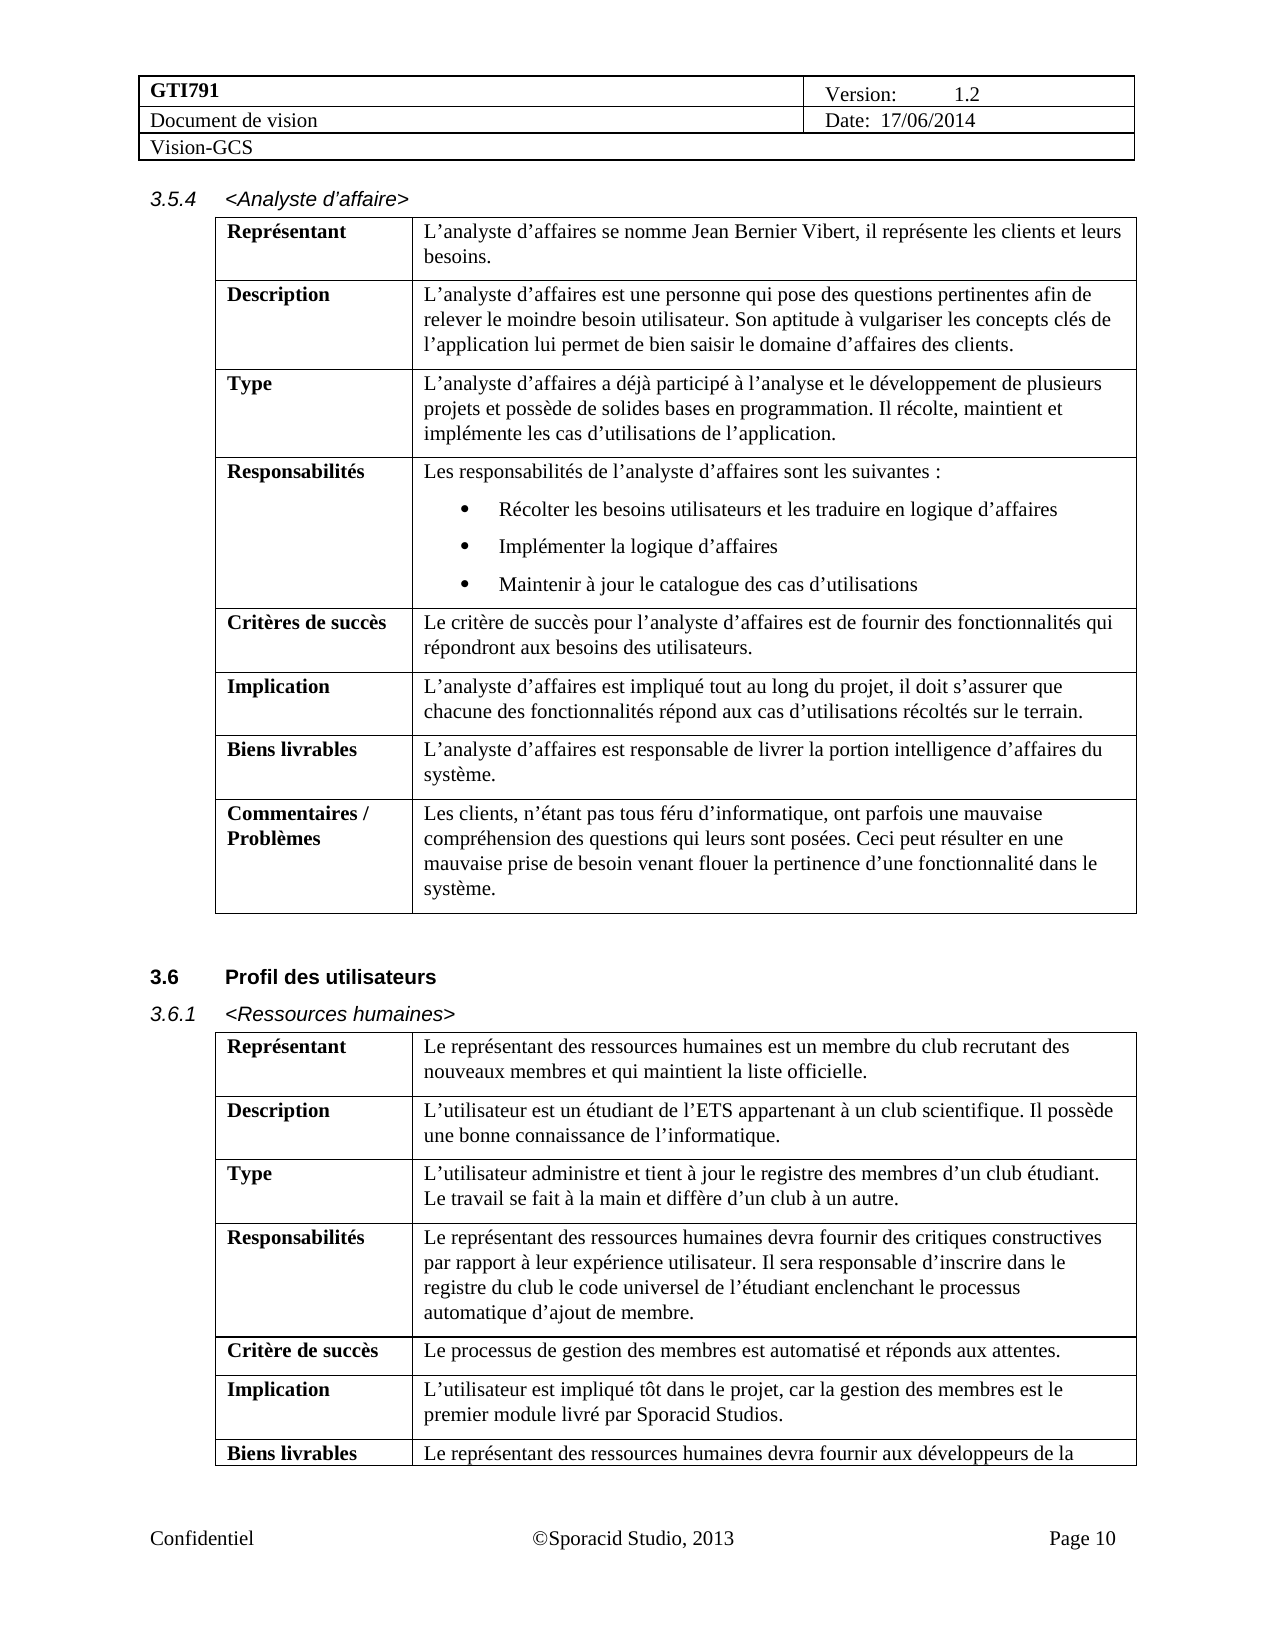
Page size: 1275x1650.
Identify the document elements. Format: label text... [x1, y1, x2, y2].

table_header Représentant [216, 218, 412, 280]
table_cell Les clients, n’étant pas tous féru d’informatique, ont parfois une mauvaise compréhension des questions qui leurs sont posées. Ceci peut résulter en une mauvaise prise de besoin venant flouer la pertinence d’une fonctionnalité dans le système. [413, 800, 1136, 912]
table_cell Le processus de gestion des membres est automatisé et réponds aux attentes. [413, 1338, 1136, 1375]
table_cell Type [216, 370, 412, 457]
table_cell Biens livrables [216, 736, 412, 799]
table_cell Commentaires / Problèmes [216, 800, 412, 912]
table_cell Le représentant des ressources humaines devra fournir des critiques constructives par rapport à leur expérience utilisateur. Il sera responsable d’inscrire dans le registre du club le code universel de l’étudiant enclenchant le processus automatique d’ajout de membre. [413, 1224, 1136, 1336]
table_cell L’analyste d’affaires est responsable de livrer la portion intelligence d’affaires du système. [413, 736, 1136, 799]
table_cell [413, 1440, 1136, 1464]
table_header Le représentant des ressources humaines est un membre du club recrutant des nouveaux membres et qui maintient la liste officielle. [413, 1033, 1136, 1096]
table_cell Les responsabilités de l’analyste d’affaires sont les suivantes : Récolter les besoins utilisateurs et les traduire en logique d’affaires Implémenter la logique d’affaires Maintenir à jour le catalogue des cas d’utilisations [413, 458, 1136, 608]
table_cell L’utilisateur est un étudiant de l’ETS appartenant à un club scientifique. Il possède une bonne connaissance de l’informatique. [413, 1097, 1136, 1159]
table_cell Implication [216, 1376, 412, 1438]
table_cell Biens livrables [216, 1440, 412, 1464]
table_header L’analyste d’affaires se nomme Jean Bernier Vibert, il représente les clients et leurs besoins. [413, 218, 1136, 280]
table_cell Responsabilités [216, 458, 412, 608]
table_cell Description [216, 1097, 412, 1159]
table_cell L’analyste d’affaires a déjà participé à l’analyse et le développement de plusieurs projets et possède de solides bases en programmation. Il récolte, maintient et implémente les cas d’utilisations de l’application. [413, 370, 1136, 457]
table_cell Responsabilités [216, 1224, 412, 1336]
table_cell Le critère de succès pour l’analyste d’affaires est de fournir des fonctionnalités qui répondront aux besoins des utilisateurs. [413, 609, 1136, 672]
table_cell L’utilisateur est impliqué tôt dans le projet, car la gestion des membres est le premier module livré par Sporacid Studios. [413, 1376, 1136, 1438]
table_cell L’analyste d’affaires est une personne qui pose des questions pertinentes afin de relever le moindre besoin utilisateur. Son aptitude à vulgariser les concepts clés de l’application lui permet de bien saisir le domaine d’affaires des clients. [413, 281, 1136, 369]
table_cell Critère de succès [216, 1338, 412, 1375]
table_cell Type [216, 1160, 412, 1223]
table_cell Critères de succès [216, 609, 412, 672]
table_cell Description [216, 281, 412, 369]
table_cell Implication [216, 673, 412, 735]
subtitle <Analyste d’affaire> [150, 185, 1125, 210]
subtitle <Ressources humaines> [150, 1001, 1125, 1026]
table_cell L’utilisateur administre et tient à jour le registre des membres d’un club étudiant. Le travail se fait à la main et diffère d’un club à un autre. [413, 1160, 1136, 1223]
table_cell L’analyste d’affaires est impliqué tout au long du projet, il doit s’assurer que chacune des fonctionnalités répond aux cas d’utilisations récoltés sur le terrain. [413, 673, 1136, 735]
subtitle Profil des utilisateurs [150, 963, 1125, 988]
table_header Représentant [216, 1033, 412, 1096]
